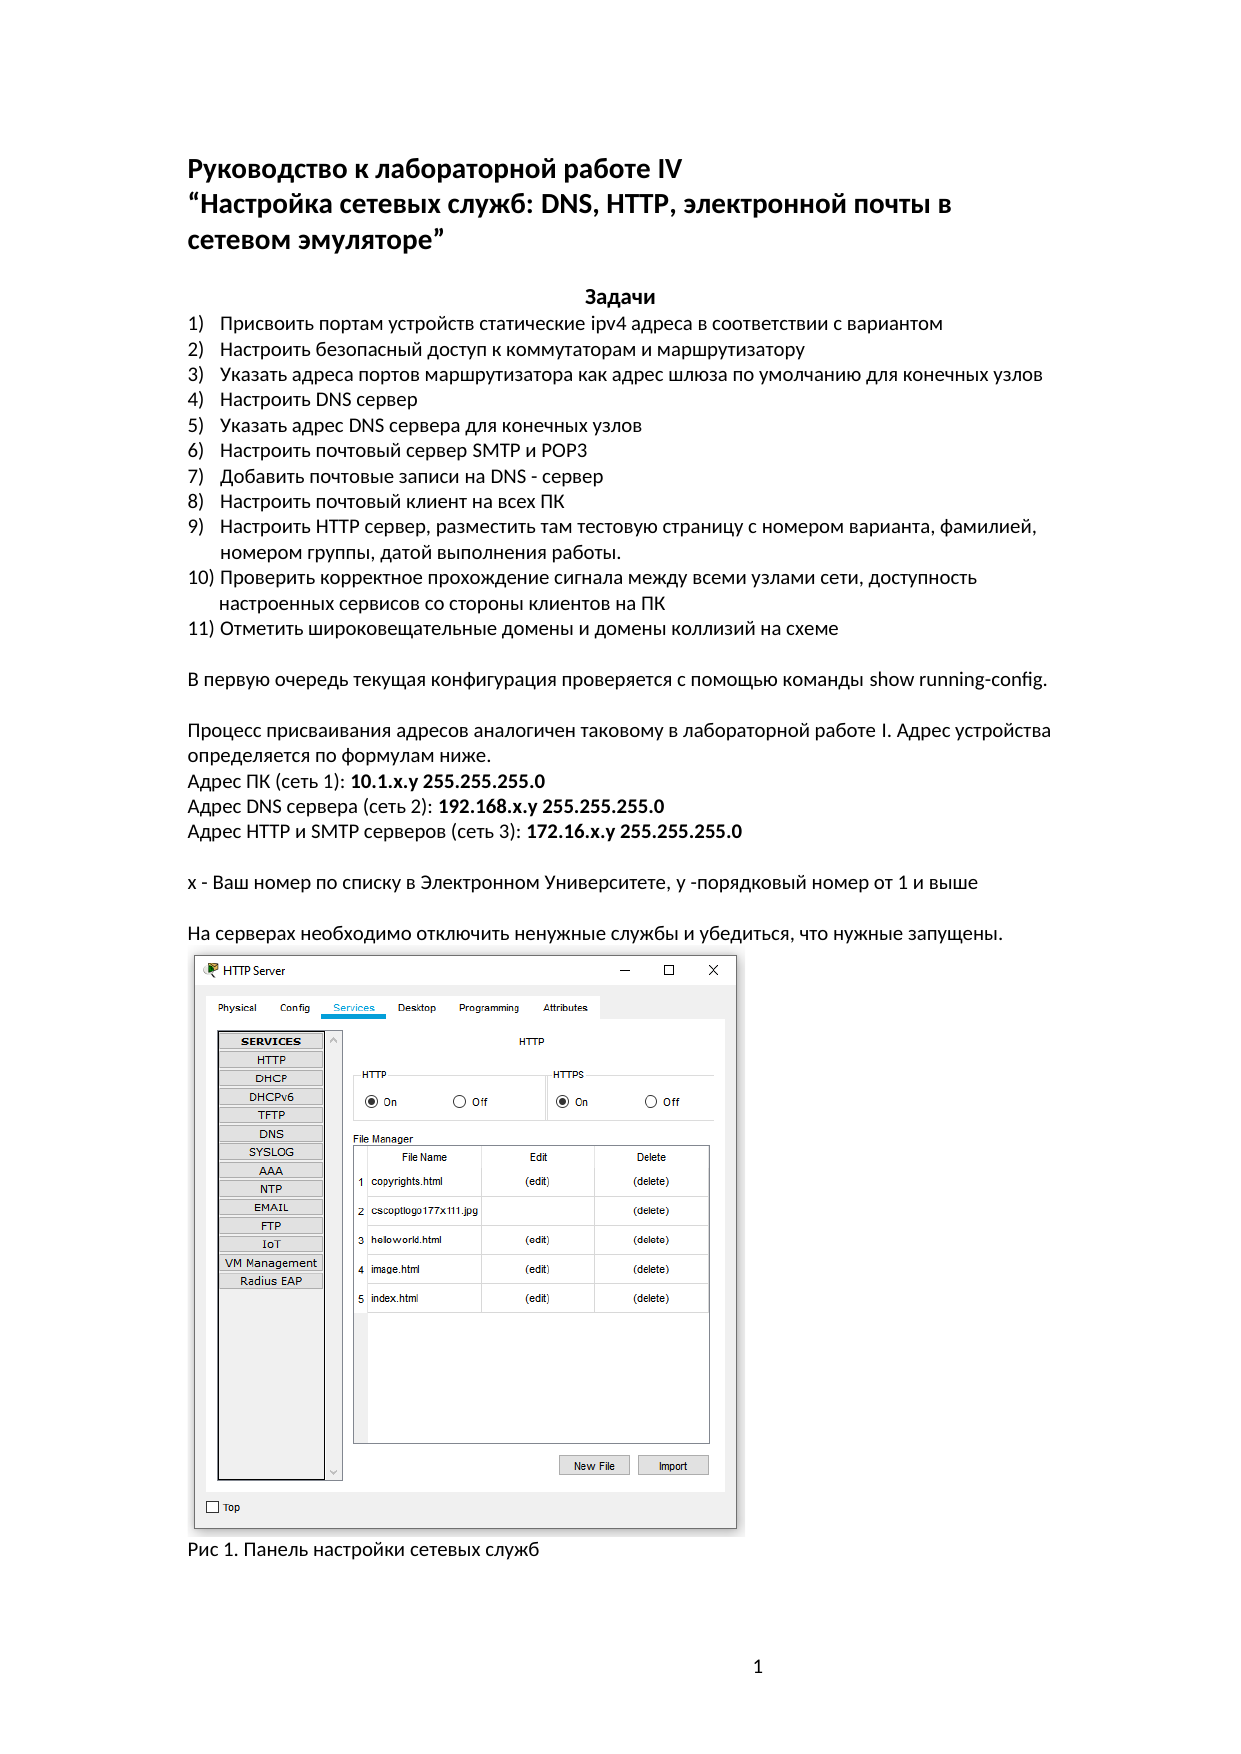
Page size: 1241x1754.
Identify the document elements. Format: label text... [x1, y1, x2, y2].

list Настроить DNS сервер [187, 387, 1053, 412]
text Рис 1. Панель настройки сетевых служб [187, 1536, 1053, 1562]
text Адрес DNS сервера (сеть 2): 192.168.x.y 255.255.255.0 [187, 793, 1053, 819]
list Настроить HTTP сервер, разместить там тестовую страницу с номером варианта, фамилией, номером группы, датой выполнения работы. [187, 514, 1053, 564]
text На серверах необходимо отключить ненужные службы и убедиться, что нужные запущены. [187, 920, 1053, 946]
text настроенных сервисов со стороны клиентов на ПК [187, 590, 1053, 615]
list Настроить безопасный доступ к коммутаторам и маршрутизатору [187, 336, 1053, 361]
list Присвоить портам устройств статические ipv4 адреса в соответствии с вариантом [187, 310, 1053, 336]
picture [187, 945, 746, 1537]
text x - Ваш номер по списку в Электронном Университете, y -порядковый номер от 1 и выше [187, 869, 1053, 895]
text Адрес ПК (сеть 1): 10.1.x.y 255.255.255.0 [187, 768, 1053, 793]
list Отметить широковещательные домены и домены коллизий на схеме [187, 615, 1053, 641]
list Указать адрес DNS сервера для конечных узлов [187, 412, 1053, 437]
list Указать адреса портов маршрутизатора как адрес шлюза по умолчанию для конечных узлов [187, 361, 1053, 387]
text Руководство к лабораторной работе IV [187, 150, 1053, 186]
text “Настройка сетевых служб: DNS, HTTP, электронной почты в сетевом эмуляторе” [187, 186, 1053, 257]
list Добавить почтовые записи на DNS - сервер [187, 463, 1053, 488]
text В первую очередь текущая конфигурация проверяется с помощью команды show running-config. [187, 666, 1053, 692]
list Проверить корректное прохождение сигнала между всеми узлами сети, доступность [187, 564, 1053, 590]
list Настроить почтовый сервер SMTP и POP3 [187, 437, 1053, 463]
text Адрес HTTP и SMTP серверов (сеть 3): 172.16.x.y 255.255.255.0 [187, 819, 1053, 844]
text Задачи [187, 282, 1053, 310]
text Процесс присваивания адресов аналогичен таковому в лабораторной работе I. Адрес устройства определяется по формулам ниже. [187, 717, 1053, 768]
list Настроить почтовый клиент на всех ПК [187, 488, 1053, 514]
